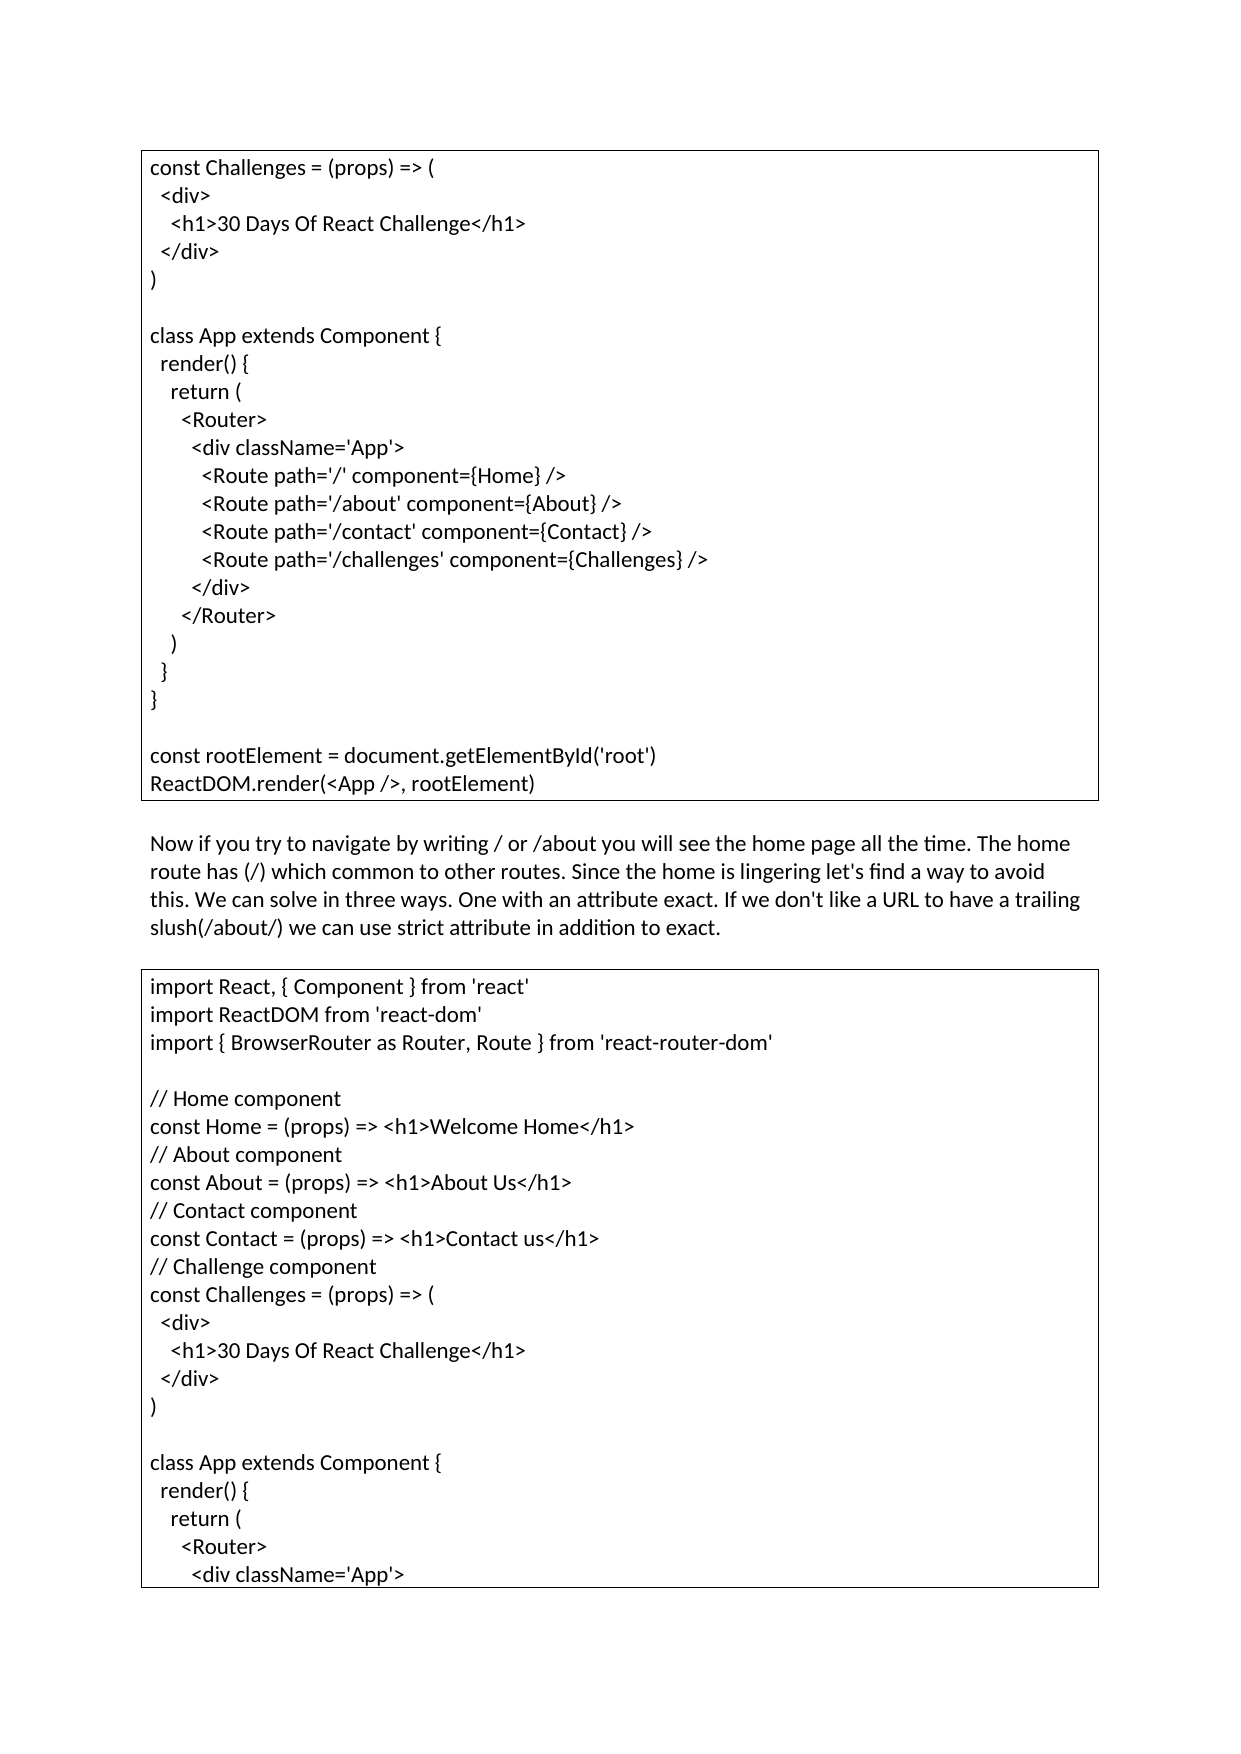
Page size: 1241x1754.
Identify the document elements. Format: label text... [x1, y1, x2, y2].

text </div> [150, 573, 1090, 601]
text render() { [150, 1476, 1090, 1504]
text const Contact = (props) => <h1>Contact us</h1> [150, 1224, 1090, 1252]
text import { BrowserRouter as Router, Route } from 'react-router-dom' [150, 1028, 1090, 1056]
text Now if you try to navigate by writing / or /about you will see the home page all the time. The home route has (/) which common to other routes. Since the home is lingering let's find a way to avoid this. We can solve in three ways. One with an attribute exact. If we don't like a URL to have a trailing slush(/about/) we can use strict attribute in addition to exact. [150, 829, 1090, 941]
text const Challenges = (props) => ( [150, 1280, 1090, 1308]
text return ( [150, 377, 1090, 405]
text <Route path='/challenges' component={Challenges} /> [150, 545, 1090, 573]
text </div> [150, 1364, 1090, 1392]
text <Route path='/about' component={About} /> [150, 489, 1090, 517]
text const rootElement = document.getElementById('root') [150, 742, 1090, 766]
text import ReactDOM from 'react-dom' [150, 1000, 1090, 1028]
text <Router> [150, 1532, 1090, 1560]
text <h1>30 Days Of React Challenge</h1> [150, 1336, 1090, 1364]
text </Router> [150, 601, 1090, 629]
text // Contact component [150, 1196, 1090, 1224]
text <div> [150, 181, 1090, 209]
text <div className='App'> [150, 433, 1090, 461]
text // About component [150, 1140, 1090, 1168]
text <div className='App'> [150, 1560, 1090, 1587]
text render() { [150, 349, 1090, 377]
text // Challenge component [150, 1252, 1090, 1280]
text const Challenges = (props) => ( [142, 151, 1098, 181]
text ReactDOM.render(<App />, rootElement) [142, 766, 1098, 800]
text const Home = (props) => <h1>Welcome Home</h1> [150, 1112, 1090, 1140]
text <Router> [150, 405, 1090, 433]
text const About = (props) => <h1>About Us</h1> [150, 1168, 1090, 1196]
text <h1>30 Days Of React Challenge</h1> [150, 209, 1090, 237]
text class App extends Component { [150, 1448, 1090, 1476]
text // Home component [150, 1084, 1090, 1112]
text ) [150, 1392, 1090, 1420]
text <Route path='/contact' component={Contact} /> [150, 517, 1090, 545]
text import React, { Component } from 'react' [142, 970, 1098, 1000]
text } [150, 657, 1090, 686]
text return ( [150, 1504, 1090, 1532]
text </div> [150, 237, 1090, 265]
text <div> [150, 1308, 1090, 1336]
text } [150, 686, 1090, 713]
text ) [150, 629, 1090, 657]
text ) [150, 265, 1090, 293]
text class App extends Component { [150, 321, 1090, 349]
text <Route path='/' component={Home} /> [150, 461, 1090, 489]
